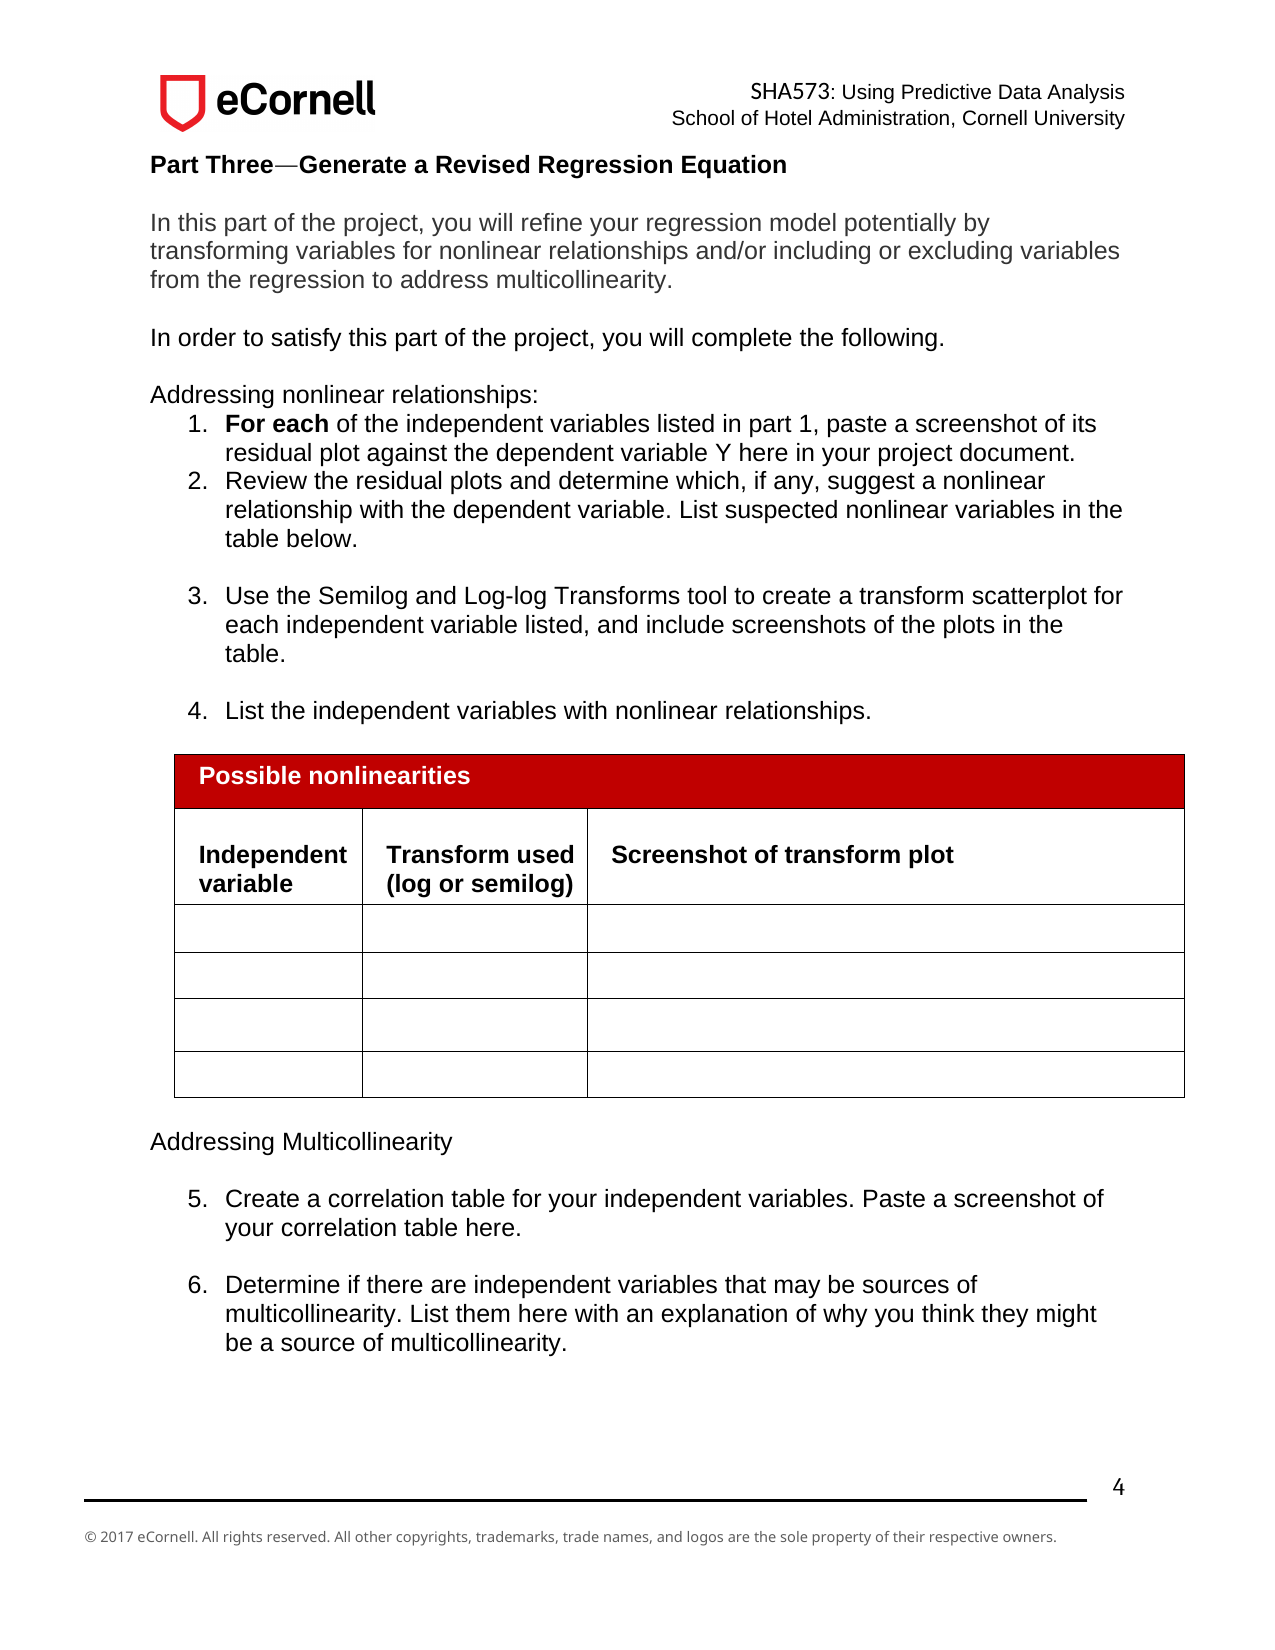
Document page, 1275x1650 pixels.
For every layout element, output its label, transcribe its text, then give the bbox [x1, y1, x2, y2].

list Review the residual plots and determine which, if any, suggest a nonlinear relationship with the dependent variable. List suspected nonlinear variables in the table below. [187, 466, 1125, 552]
list For each of the independent variables listed in part 1, paste a screenshot of its residual plot against the dependent variable Y here in your project document. [187, 409, 1125, 466]
table_cell Screenshot of transform plot [588, 809, 1184, 904]
table_header Possible nonlinearities [175, 755, 1184, 808]
table_cell [363, 905, 587, 952]
picture [160, 75, 375, 132]
table_cell [363, 999, 587, 1051]
table_cell Independent variable [175, 809, 362, 904]
text Part ThreeGenerate a Revised Regression Equation [150, 150, 1125, 179]
text Addressing nonlinear relationships: [150, 380, 1125, 409]
table_cell [588, 999, 1184, 1051]
table_cell [175, 1052, 362, 1097]
list List the independent variables with nonlinear relationships. [187, 696, 1125, 725]
list Create a correlation table for your independent variables. Paste a screenshot of your correlation table here. [187, 1184, 1125, 1241]
table_cell [588, 1052, 1184, 1097]
list Determine if there are independent variables that may be sources of multicollinearity. List them here with an explanation of why you think they might be a source of multicollinearity. [187, 1270, 1125, 1356]
table_cell [175, 953, 362, 997]
table_cell [588, 953, 1184, 997]
table_cell [175, 905, 362, 952]
table_cell [175, 999, 362, 1051]
table_cell [363, 1052, 587, 1097]
table_cell [588, 905, 1184, 952]
table_cell Transform used (log or semilog) [363, 809, 587, 904]
table_cell [363, 953, 587, 997]
text In order to satisfy this part of the project, you will complete the following. [150, 322, 1125, 351]
list Use the Semilog and Log-log Transforms tool to create a transform scatterplot for each independent variable listed, and include screenshots of the plots in the table. [187, 581, 1125, 667]
text Addressing Multicollinearity [150, 1126, 1125, 1155]
text In this part of the project, you will refine your regression model potentially by transforming variables for nonlinear relationships and/or including or excluding variables from the regression to address multicollinearity. [150, 207, 1125, 294]
